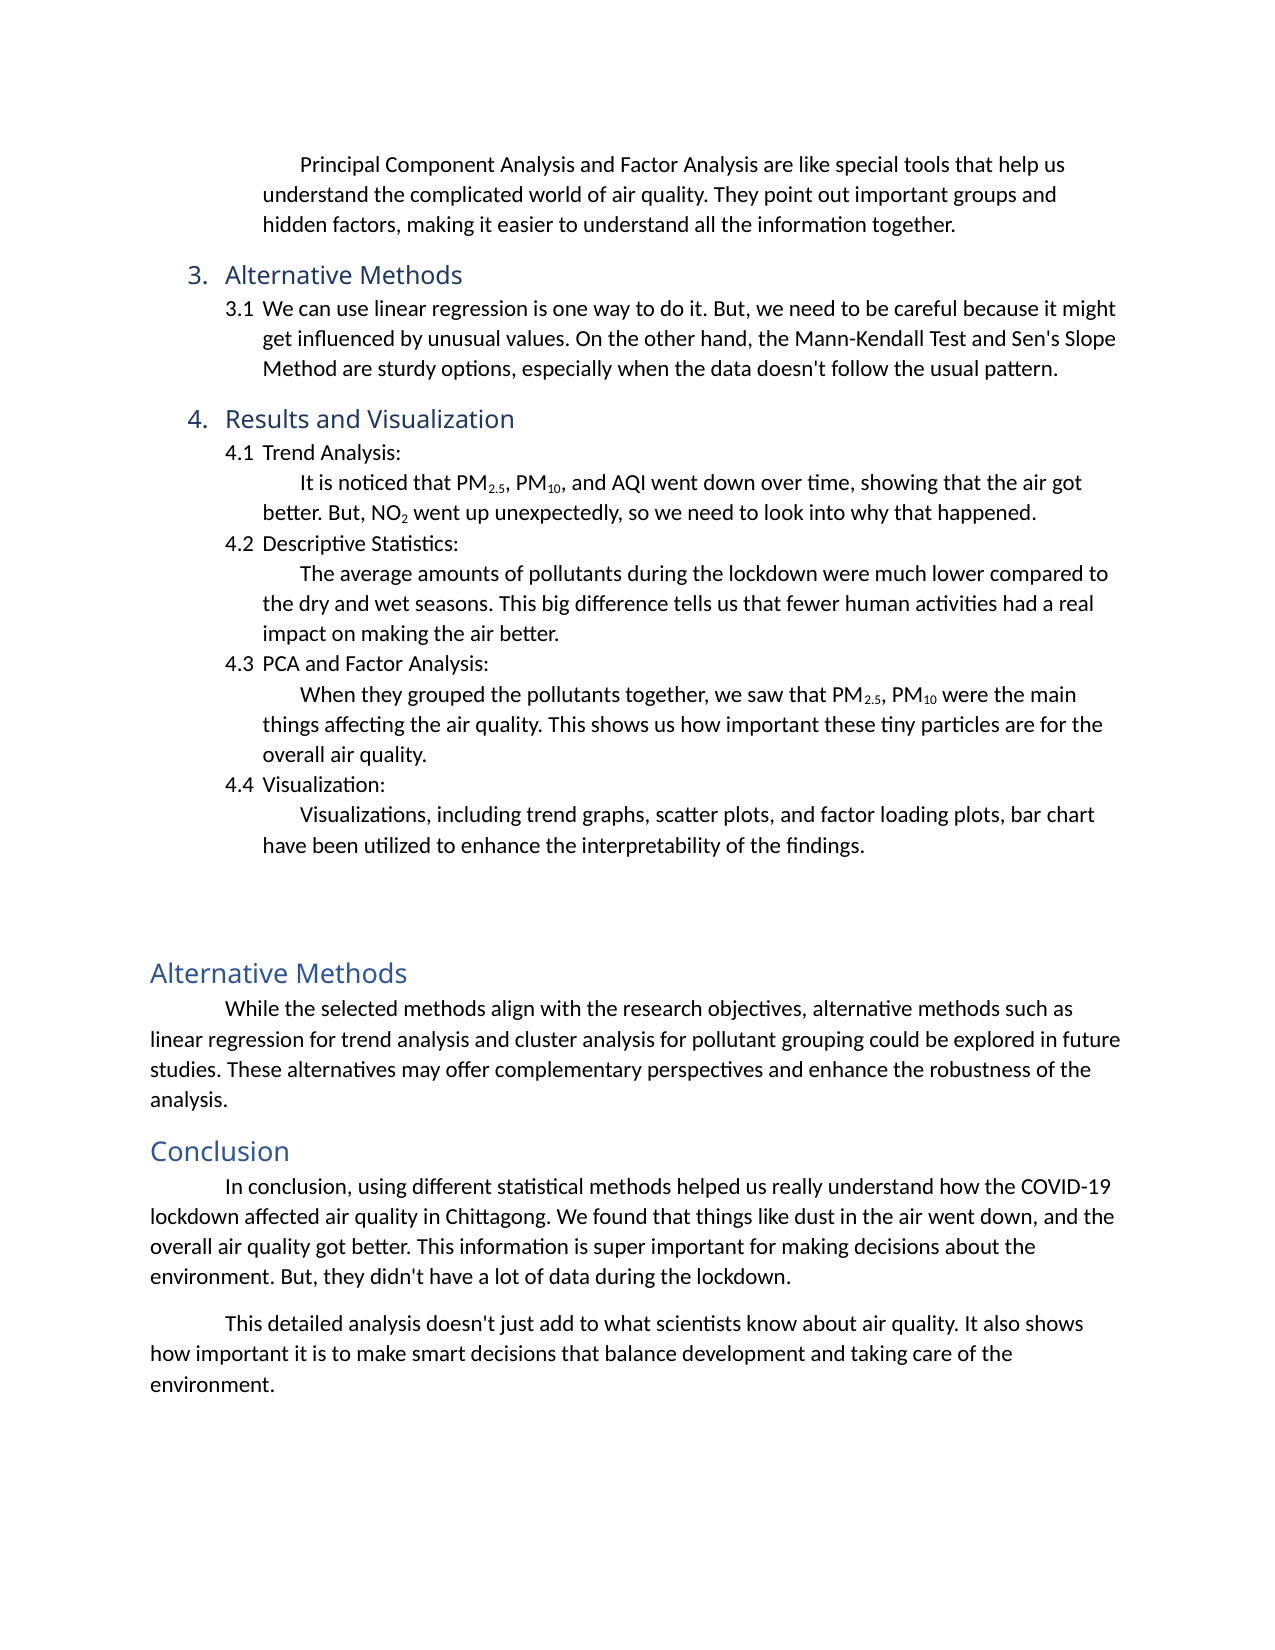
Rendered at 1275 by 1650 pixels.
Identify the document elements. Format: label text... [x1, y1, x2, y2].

list When they grouped the pollutants together, we saw that PM2.5, PM10 were the main things affecting the air quality. This shows us how important these tiny particles are for the overall air quality. [262, 680, 1125, 768]
list Visualization: [225, 770, 1125, 798]
subtitle Alternative Methods [187, 257, 1125, 291]
list Descriptive Statistics: [225, 529, 1125, 557]
list Visualizations, including trend graphs, scatter plots, and factor loading plots, bar chart have been utilized to enhance the interpretability of the findings. [262, 801, 1125, 859]
subtitle Results and Visualization [187, 401, 1125, 435]
subtitle Conclusion [150, 1132, 1125, 1169]
list The average amounts of pollutants during the lockdown were much lower compared to the dry and wet seasons. This big difference tells us that fewer human activities had a real impact on making the air better. [262, 559, 1125, 647]
list PCA and Factor Analysis: [225, 649, 1125, 678]
text In conclusion, using different statistical methods helped us really understand how the COVID-19 lockdown affected air quality in Chittagong. We found that things like dust in the air went down, and the overall air quality got better. This information is super important for making decisions about the environment. But, they didn't have a lot of data during the lockdown. [150, 1172, 1125, 1291]
list Principal Component Analysis and Factor Analysis are like special tools that help us understand the complicated world of air quality. They point out important groups and hidden factors, making it easier to understand all the information together. [262, 150, 1125, 238]
list We can use linear regression is one way to do it. But, we need to be careful because it might get influenced by unusual values. On the other hand, the Mann-Kendall Test and Sen's Slope Method are sturdy options, especially when the data doesn't follow the usual pattern. [225, 294, 1125, 382]
text This detailed analysis doesn't just add to what scientists know about air quality. It also shows how important it is to make smart decisions that balance development and taking care of the environment. [150, 1309, 1125, 1398]
subtitle Alternative Methods [150, 955, 1125, 992]
text While the selected methods align with the research objectives, alternative methods such as linear regression for trend analysis and cluster analysis for pollutant grouping could be explored in future studies. These alternatives may offer complementary perspectives and enhance the robustness of the analysis. [150, 994, 1125, 1113]
list It is noticed that PM2.5, PM10, and AQI went down over time, showing that the air got better. But, NO2 went up unexpectedly, so we need to look into why that happened. [262, 468, 1125, 527]
list Trend Analysis: [225, 438, 1125, 466]
